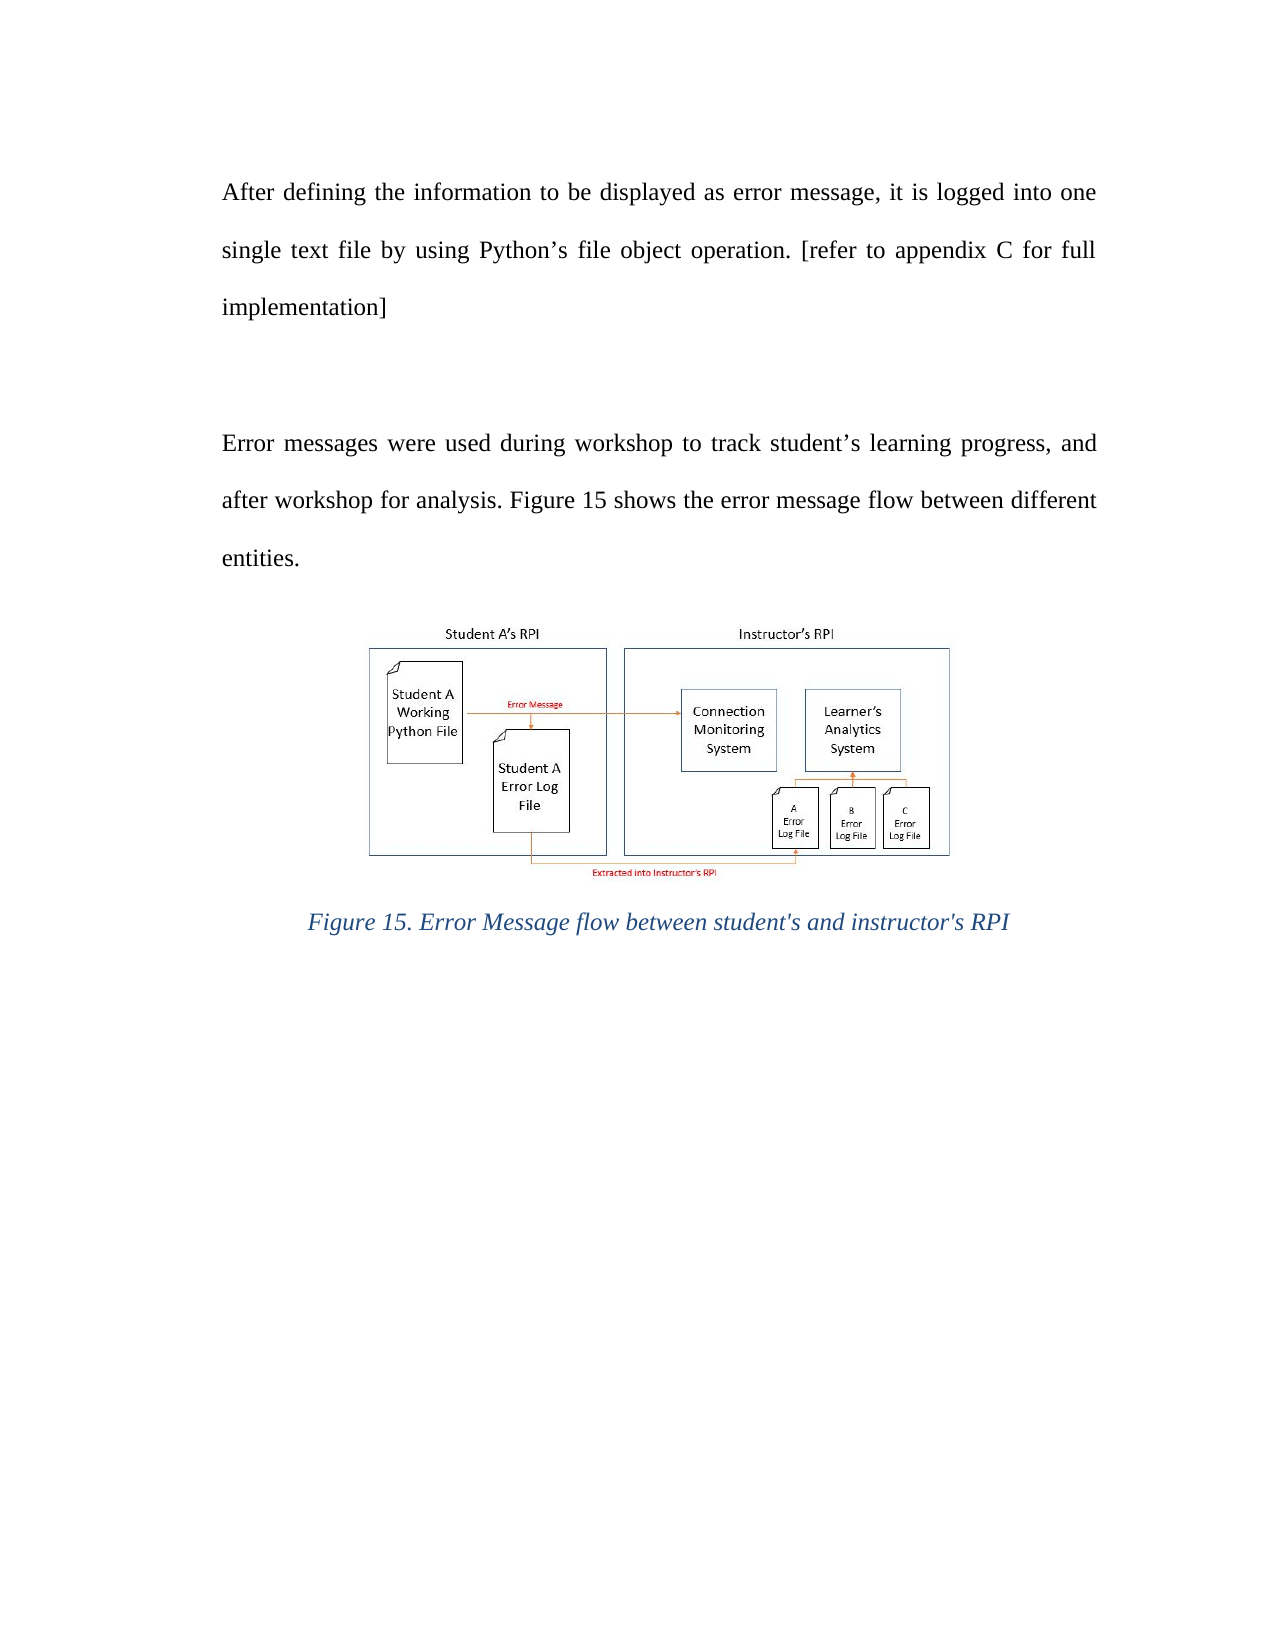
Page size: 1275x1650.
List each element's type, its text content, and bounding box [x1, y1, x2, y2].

text Error messages were used during workshop to track student’s learning progress, and after workshop for analysis. Figure 15 shows the error message flow between different entities. [222, 371, 1098, 572]
picture [363, 621, 956, 882]
text After defining the information to be displayed as error message, it is logged into one single text file by using Python’s file object operation. [refer to appendix C for full implementation] [222, 177, 1098, 321]
text Figure 15. Error Message flow between student's and instructor's RPI [222, 907, 1098, 936]
